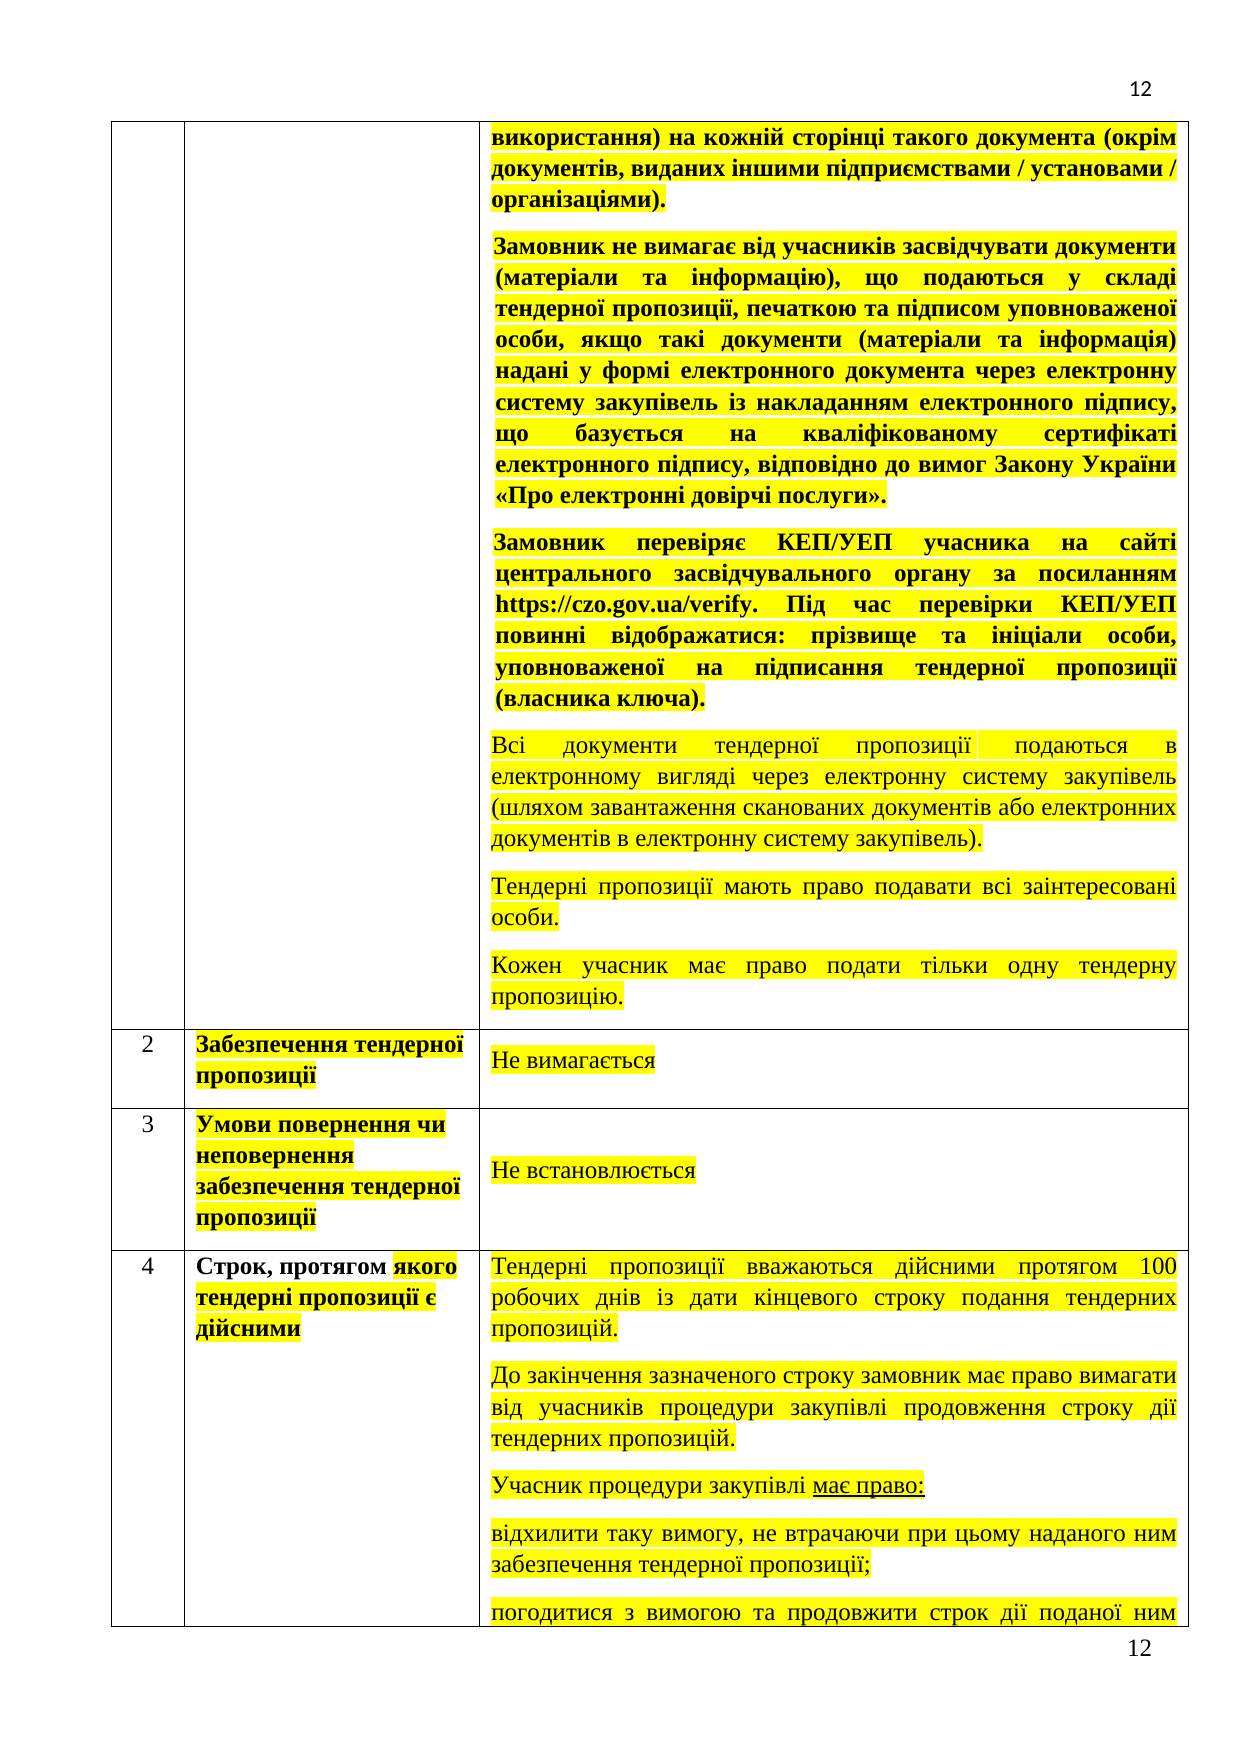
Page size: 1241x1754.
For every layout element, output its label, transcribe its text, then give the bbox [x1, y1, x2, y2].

table_cell Умови повернення чи неповернення забезпечення тендерної пропозиції [185, 1109, 479, 1250]
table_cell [480, 122, 1188, 1028]
table_cell 2 [112, 1030, 184, 1108]
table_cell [185, 1251, 479, 1626]
table_cell Не вимагається [480, 1030, 1188, 1108]
table_cell Забезпечення тендерної пропозиції [185, 1030, 479, 1108]
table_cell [480, 1251, 1188, 1626]
table_cell 1 [112, 122, 184, 1028]
table_cell 4 [112, 1251, 184, 1626]
table_cell 3 [112, 1109, 184, 1250]
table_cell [185, 122, 479, 1028]
table_cell Не встановлюється [480, 1109, 1188, 1250]
